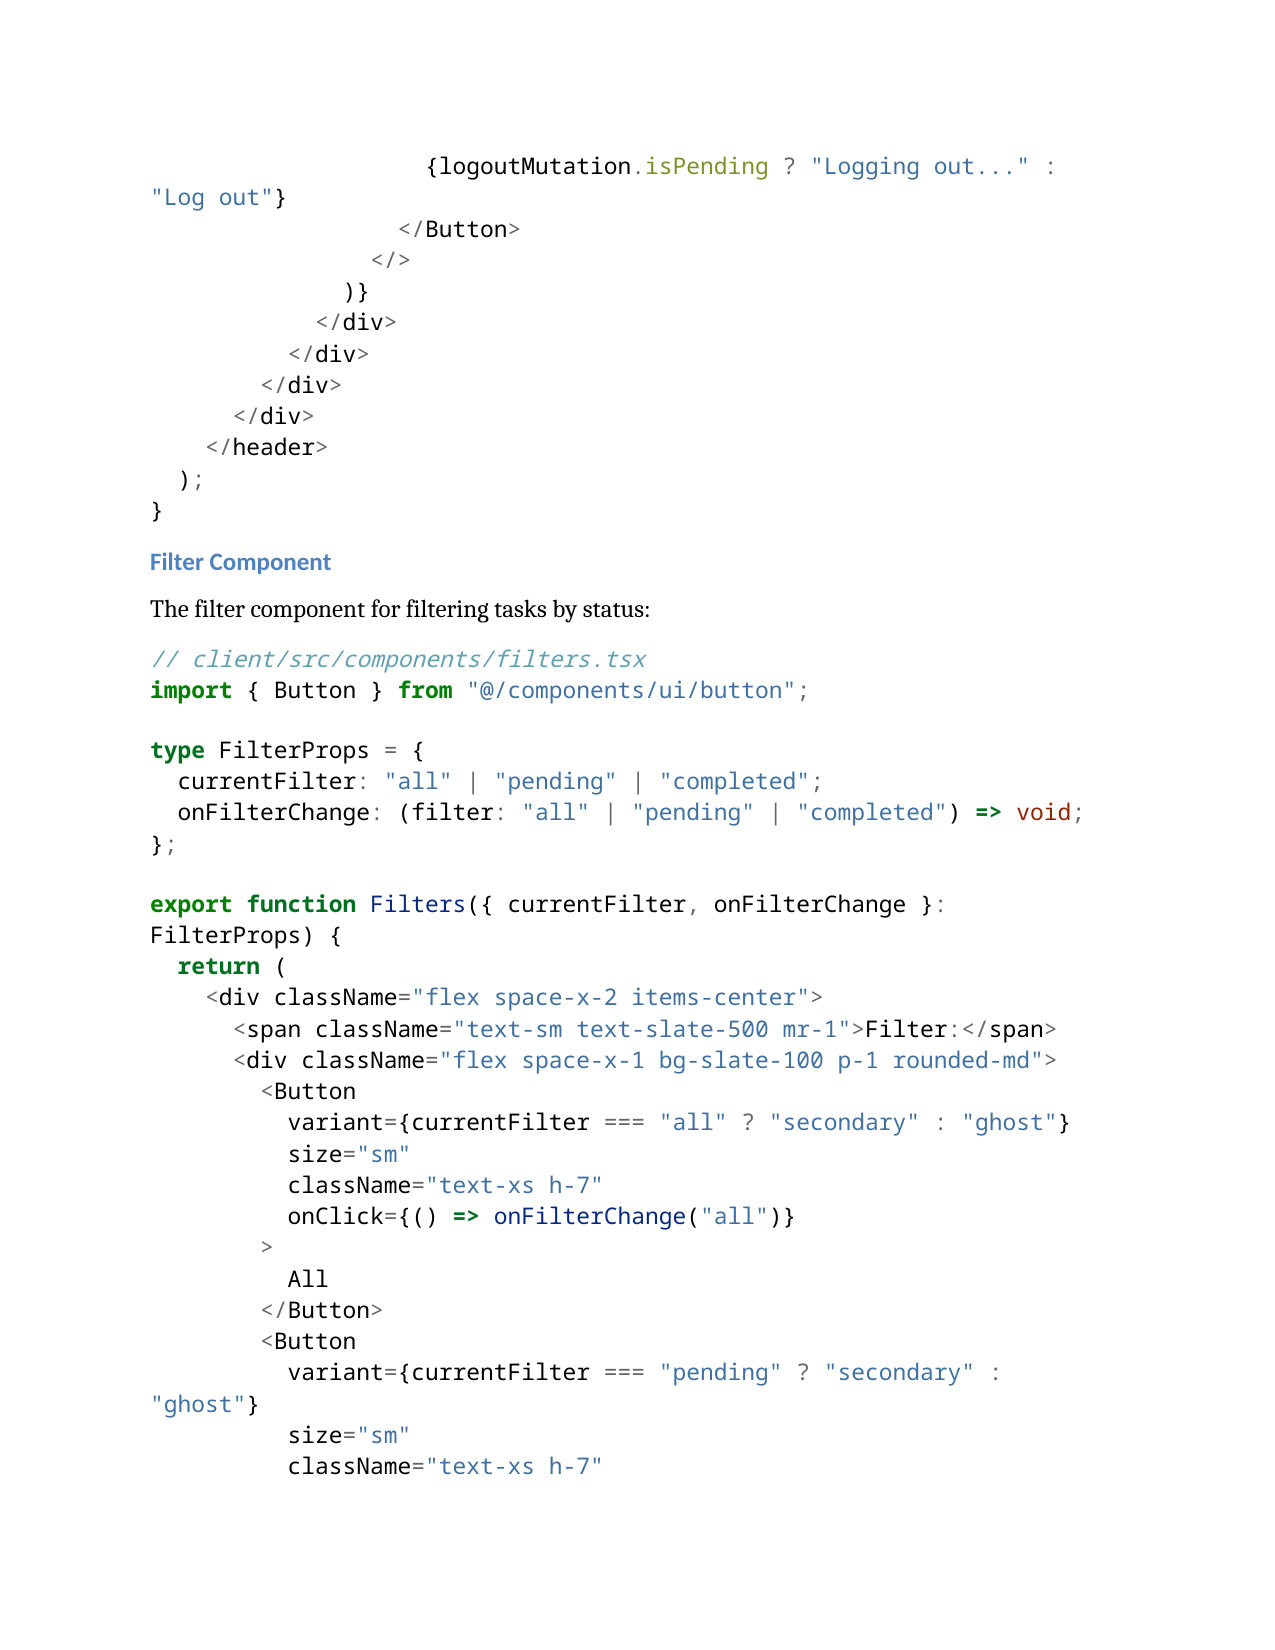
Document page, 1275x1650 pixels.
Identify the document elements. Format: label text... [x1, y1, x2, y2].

subtitle Filter Component [150, 546, 1125, 576]
text The filter component for filtering tasks by status: [150, 595, 1125, 624]
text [150, 643, 1125, 1481]
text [150, 150, 1125, 525]
